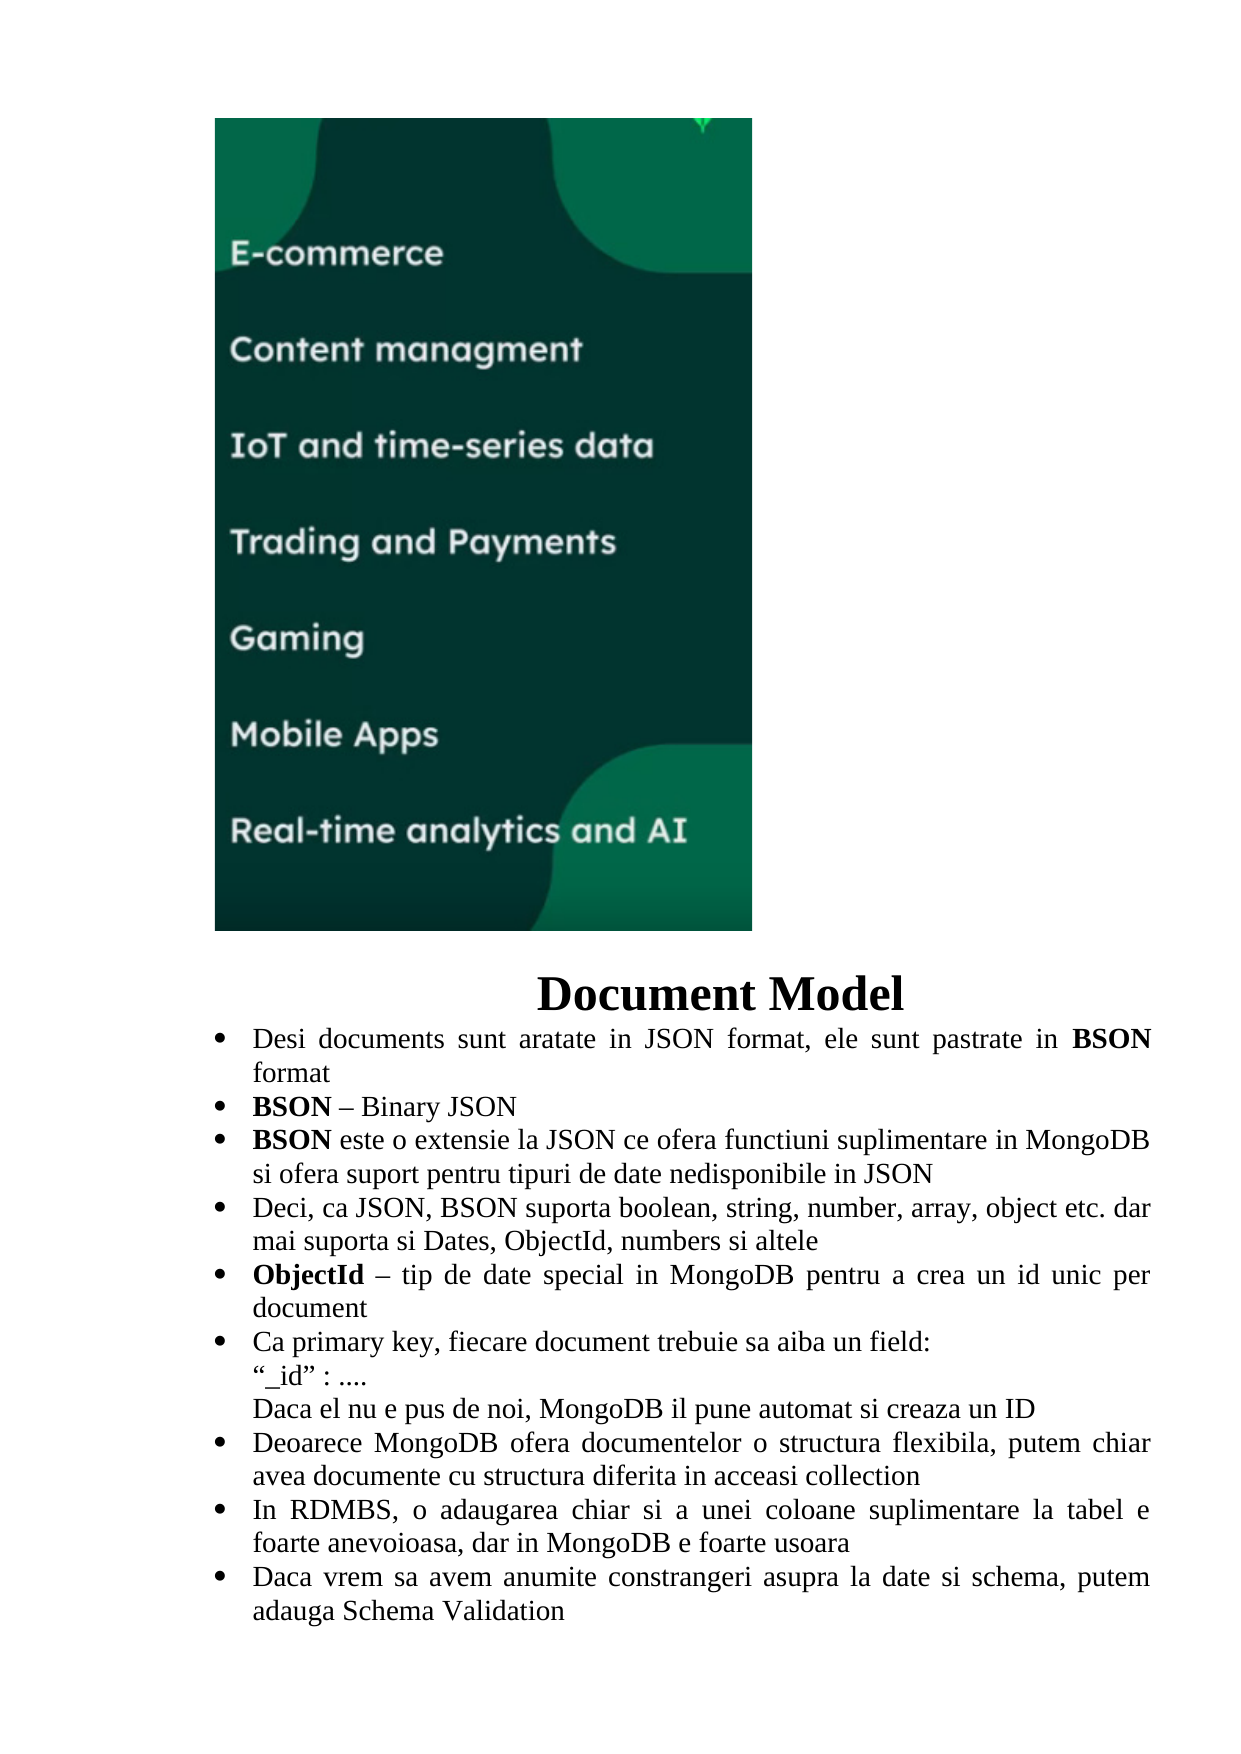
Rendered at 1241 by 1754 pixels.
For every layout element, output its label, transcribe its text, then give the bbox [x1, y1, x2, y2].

list Daca vrem sa avem anumite constrangeri asupra la date si schema, putem adauga Schema Validation [215, 1559, 1152, 1626]
picture [214, 118, 753, 931]
list Deoarece MongoDB ofera documentelor o structura flexibila, putem chiar avea documente cu structura diferita in acceasi collection [215, 1425, 1152, 1492]
list “_id” : .... [252, 1358, 1152, 1391]
list BSON – Binary JSON [215, 1089, 1152, 1122]
list Ca primary key, fiecare document trebuie sa aiba un field: [215, 1324, 1152, 1358]
list In RDMBS, o adaugarea chiar si a unei coloane suplimentare la tabel e foarte anevoioasa, dar in MongoDB e foarte usoara [215, 1492, 1152, 1559]
list ObjectId – tip de date special in MongoDB pentru a crea un id unic per document [215, 1257, 1152, 1324]
list Desi documents sunt aratate in JSON format, ele sunt pastrate in BSON format [215, 1022, 1152, 1089]
list Daca el nu e pus de noi, MongoDB il pune automat si creaza un ID [252, 1391, 1152, 1425]
list Deci, ca JSON, BSON suporta boolean, string, number, array, object etc. dar mai suporta si Dates, ObjectId, numbers si altele [215, 1190, 1152, 1257]
list Document Model [290, 964, 1152, 1022]
list BSON este o extensie la JSON ce ofera functiuni suplimentare in MongoDB si ofera suport pentru tipuri de date nedisponibile in JSON [215, 1122, 1152, 1190]
